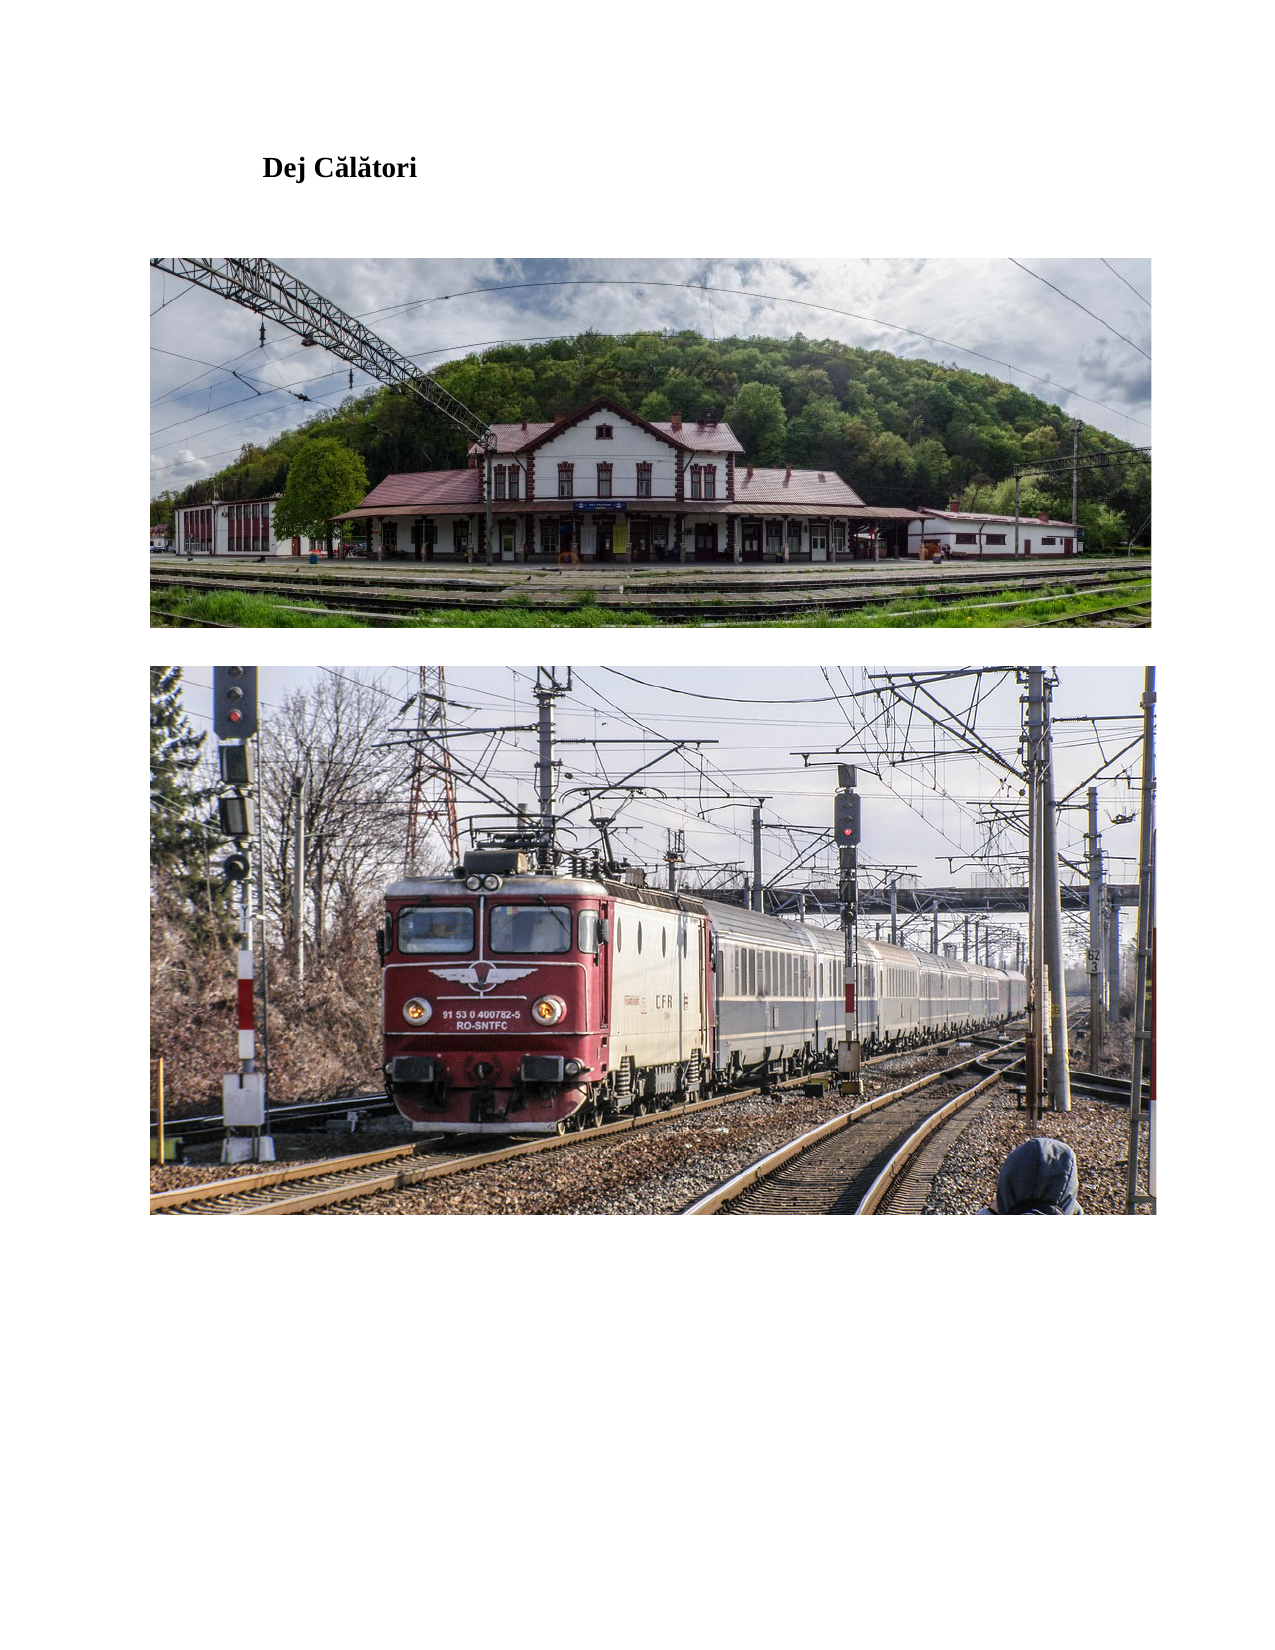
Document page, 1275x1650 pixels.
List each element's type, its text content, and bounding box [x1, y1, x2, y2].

picture [150, 666, 1157, 1215]
list Dej Călători [262, 150, 1125, 183]
picture [150, 258, 1152, 628]
